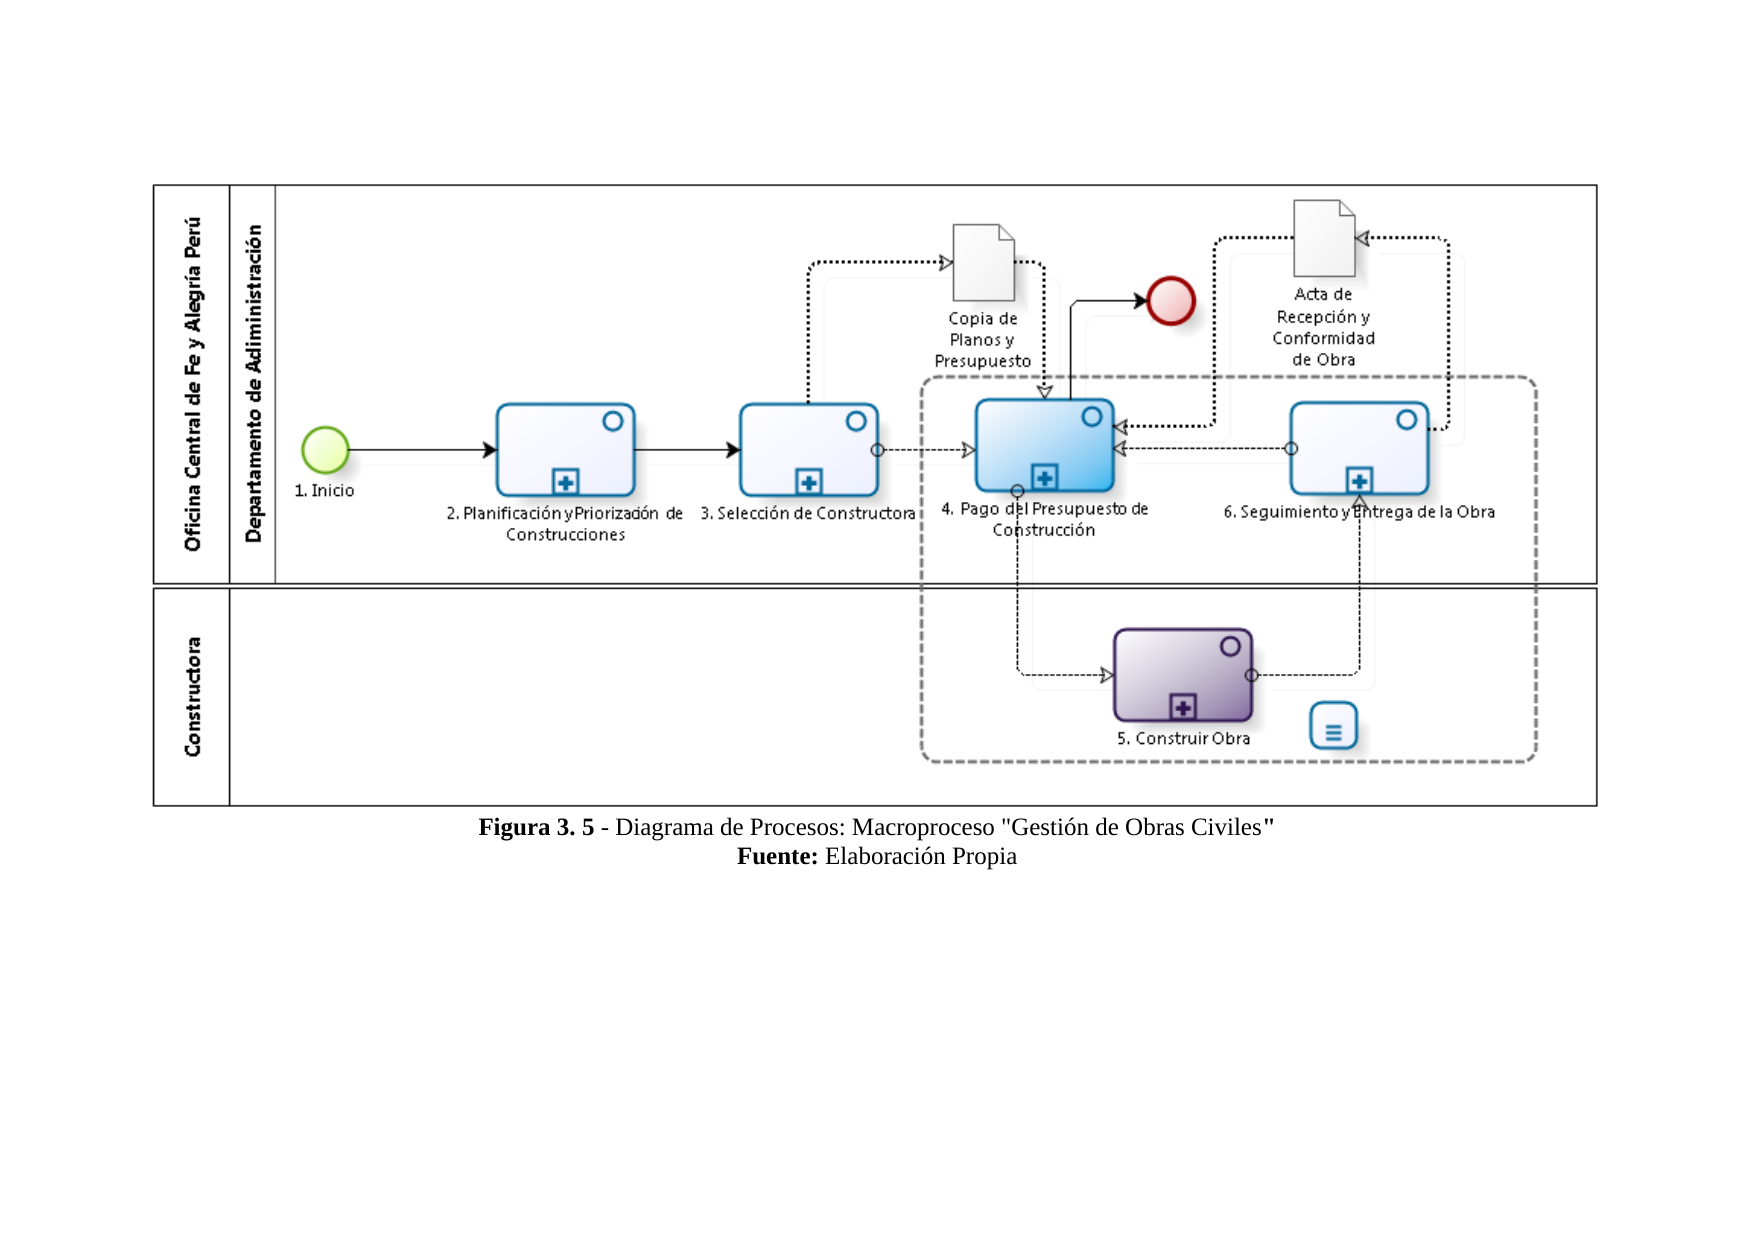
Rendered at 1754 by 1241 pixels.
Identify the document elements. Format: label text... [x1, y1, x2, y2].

text Figura 3. 5 - Diagrama de Procesos: Macroproceso "Gestión de Obras Civiles" [148, 813, 1606, 841]
text Fuente: Elaboración Propia [148, 841, 1606, 870]
picture [147, 177, 1607, 813]
